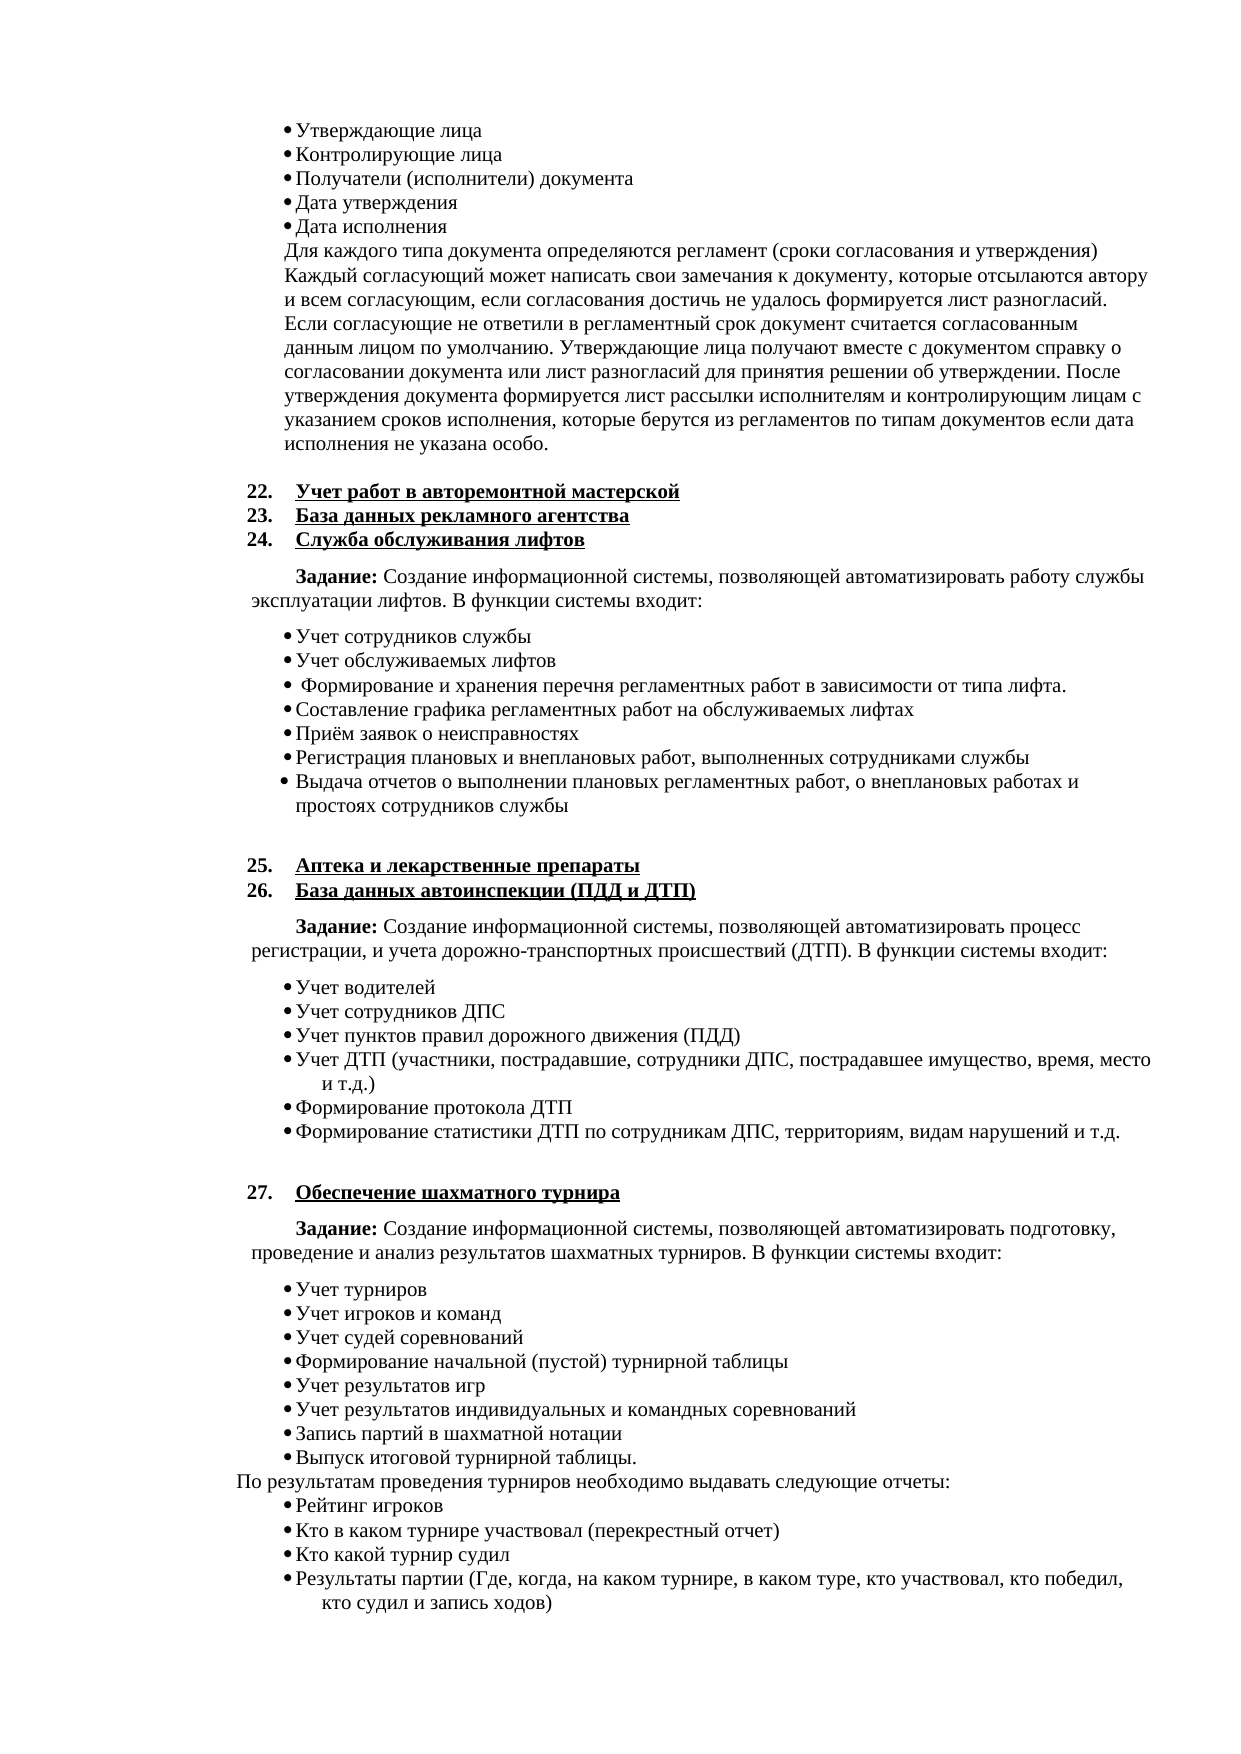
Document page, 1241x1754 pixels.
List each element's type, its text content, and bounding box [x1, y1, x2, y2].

subtitle Формирование и хранения перечня регламентных работ в зависимости от типа лифта. [284, 672, 1152, 697]
subtitle Обеспечение шахматного турнира [177, 1180, 1152, 1204]
subtitle Задание: Создание информационной системы, позволяющей автоматизировать работу службы эксплуатации лифтов. В функции системы входит: [251, 564, 1152, 612]
subtitle Формирование протокола ДТП [284, 1095, 1152, 1119]
subtitle Учет игроков и команд [284, 1301, 1152, 1325]
subtitle Получатели (исполнители) документа [284, 166, 1152, 190]
subtitle Учет пунктов правил дорожного движения (ПДД) [284, 1023, 1152, 1047]
subtitle Аптека и лекарственные препараты [177, 853, 1152, 877]
subtitle Учет результатов индивидуальных и командных соревнований [284, 1397, 1152, 1421]
subtitle Дата исполнения [284, 214, 1152, 238]
subtitle Составление графика регламентных работ на обслуживаемых лифтах [284, 697, 1152, 721]
subtitle Задание: Создание информационной системы, позволяющей автоматизировать подготовку, проведение и анализ результатов шахматных турниров. В функции системы входит: [251, 1216, 1152, 1264]
subtitle Учет сотрудников ДПС [284, 999, 1152, 1023]
subtitle Приём заявок о неисправностях [284, 721, 1152, 745]
subtitle Дата утверждения [284, 190, 1152, 214]
subtitle Контролирующие лица [284, 142, 1152, 166]
subtitle Выдача отчетов о выполнении плановых регламентных работ, о внеплановых работах и простоях сотрудников службы [281, 769, 1152, 817]
subtitle Учет турниров [284, 1277, 1152, 1301]
subtitle По результатам проведения турниров необходимо выдавать следующие отчеты: [236, 1469, 1152, 1493]
subtitle Учет сотрудников службы [284, 624, 1152, 648]
subtitle Формирование статистики ДТП по сотрудникам ДПС, территориям, видам нарушений и т.д. [284, 1119, 1152, 1143]
subtitle Учет обслуживаемых лифтов [284, 648, 1152, 672]
subtitle Выпуск итоговой турнирной таблицы. [284, 1445, 1152, 1469]
subtitle Учет водителей [284, 975, 1152, 999]
subtitle Кто в каком турнире участвовал (перекрестный отчет) [284, 1517, 1152, 1542]
subtitle Для каждого типа документа определяются регламент (сроки согласования и утверждения) [284, 238, 1152, 262]
subtitle Учет ДТП (участники, пострадавшие, сотрудники ДПС, пострадавшее имущество, время, место и т.д.) [284, 1047, 1152, 1095]
subtitle Задание: Создание информационной системы, позволяющей автоматизировать процесс регистрации, и учета дорожно-транспортных происшествий (ДТП). В функции системы входит: [251, 914, 1152, 962]
subtitle Служба обслуживания лифтов [177, 527, 1152, 551]
subtitle Утверждающие лица [284, 118, 1152, 142]
subtitle Формирование начальной (пустой) турнирной таблицы [284, 1349, 1152, 1373]
subtitle Каждый согласующий может написать свои замечания к документу, которые отсылаются автору и всем согласующим, если согласования достичь не удалось формируется лист разногласий. Если согласующие не ответили в регламентный срок документ считается согласованным данным лицом по умолчанию. Утверждающие лица получают вместе с документом справку о согласовании документа или лист разногласий для принятия решении об утверждении. После утверждения документа формируется лист рассылки исполнителям и контролирующим лицам с указанием сроков исполнения, которые берутся из регламентов по типам документов если дата исполнения не указана особо. [284, 262, 1152, 455]
subtitle Регистрация плановых и внеплановых работ, выполненных сотрудниками службы [284, 745, 1152, 769]
subtitle Учет работ в авторемонтной мастерской [177, 479, 1152, 503]
subtitle Кто какой турнир судил [284, 1542, 1152, 1566]
subtitle База данных автоинспекции (ПДД и ДТП) [177, 877, 1152, 902]
subtitle Рейтинг игроков [284, 1493, 1152, 1517]
subtitle Результаты партии (Где, когда, на каком турнире, в каком туре, кто участвовал, кто победил, кто судил и запись ходов) [284, 1566, 1152, 1614]
subtitle База данных рекламного агентства [177, 503, 1152, 527]
subtitle Учет судей соревнований [284, 1325, 1152, 1349]
subtitle Учет результатов игр [284, 1373, 1152, 1397]
subtitle Запись партий в шахматной нотации [284, 1421, 1152, 1445]
